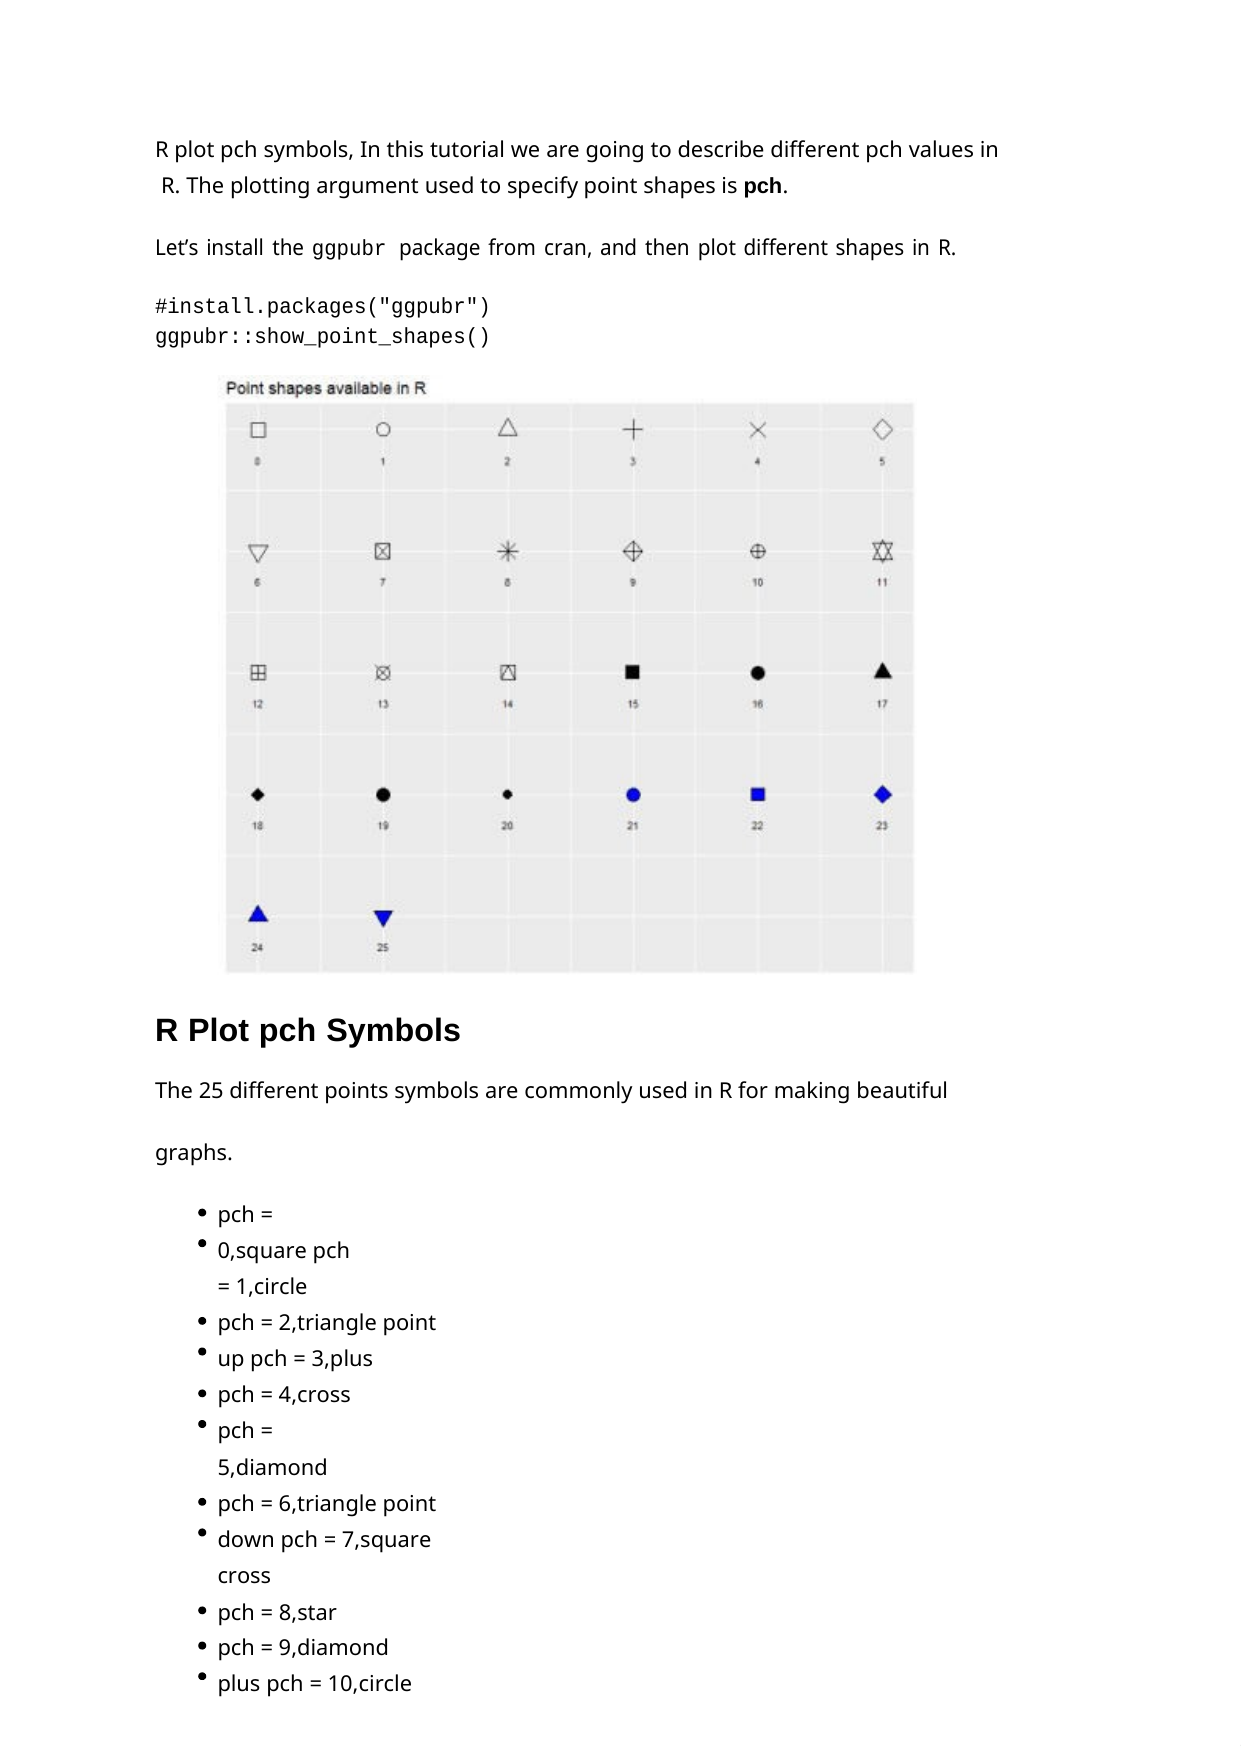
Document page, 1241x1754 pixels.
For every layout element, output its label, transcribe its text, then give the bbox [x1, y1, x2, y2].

text pch = 2,triangle point up pch = 3,plus [217, 1307, 453, 1373]
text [217, 1632, 427, 1697]
text The 25 different points symbols are commonly used in R for making beautiful graphs. [155, 1075, 1003, 1167]
text pch = 8,star [217, 1596, 1069, 1626]
text R plot pch symbols, In this tutorial we are going to describe different pch values in R. The plotting argument used to specify point shapes is pch. [155, 134, 1003, 200]
text pch = 4,cross pch = 5,diamond [217, 1379, 380, 1481]
text pch = 0,square pch = 1,circle [217, 1199, 364, 1301]
text Let’s install the ggpubr package from cran, and then plot different shapes in R. [155, 232, 1069, 262]
text pch = 6,triangle point down pch = 7,square cross [217, 1488, 481, 1590]
text #install.packages("ggpubr") ggpubr::show_point_shapes() [155, 295, 520, 350]
title R Plot pch Symbols [155, 1011, 1069, 1048]
picture [217, 375, 918, 975]
